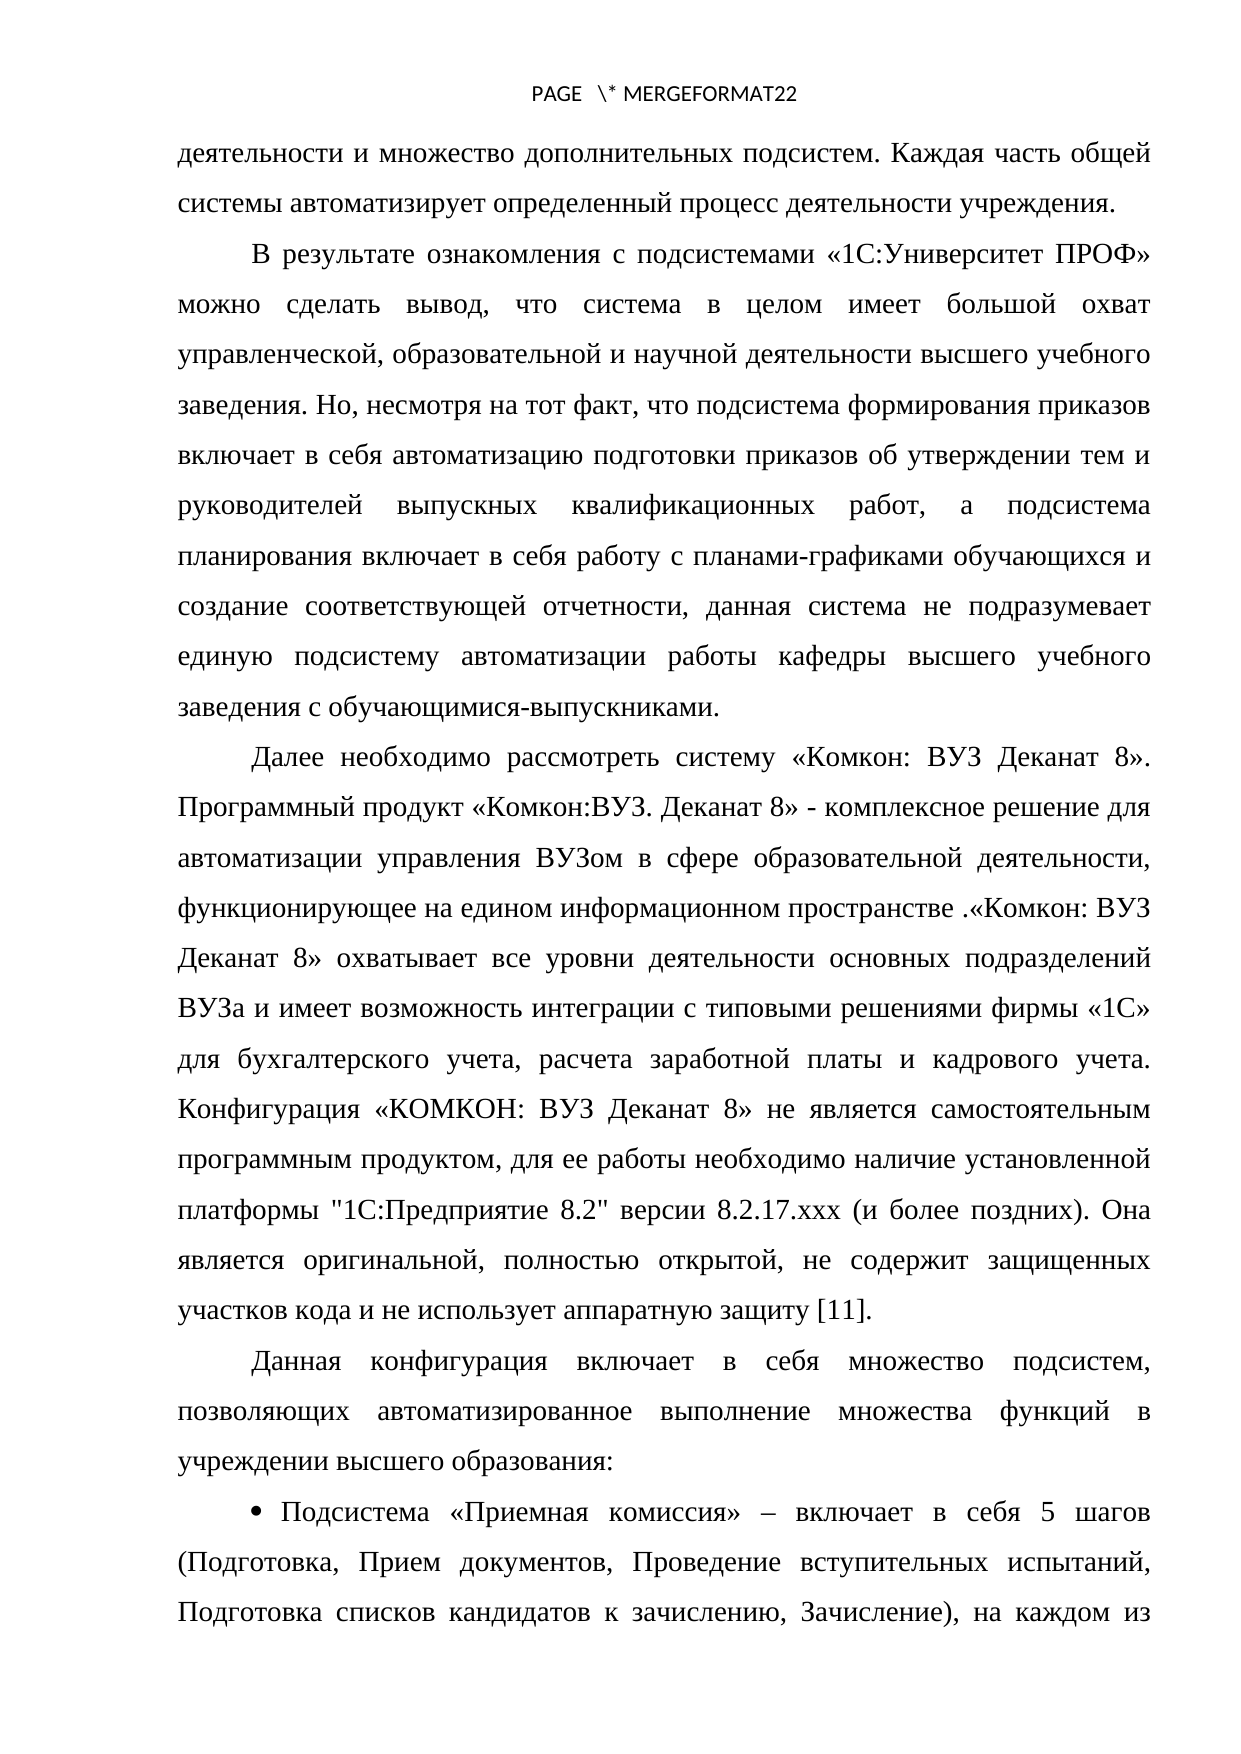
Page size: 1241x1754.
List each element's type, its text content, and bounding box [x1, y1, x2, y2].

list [177, 135, 1152, 219]
text В результате ознакомления с подсистемами «1С:Университет ПРОФ» можно сделать вывод, что система в целом имеет большой охват управленческой, образовательной и научной деятельности высшего учебного заведения. Но, несмотря на тот факт, что подсистема формирования приказов включает в себя автоматизацию подготовки приказов об утверждении тем и руководителей выпускных квалификационных работ, а подсистема планирования включает в себя работу с планами-графиками обучающихся и создание соответствующей отчетности, данная система не подразумевает единую подсистему автоматизации работы кафедры высшего учебного заведения с обучающимися-выпускниками. [177, 236, 1152, 722]
text Далее необходимо рассмотреть систему «Комкон: ВУЗ Деканат 8». Программный продукт «Комкон:ВУЗ. Деканат 8» - комплексное решение для автоматизации управления ВУЗом в сфере образовательной деятельности, функционирующее на едином информационном пространстве .«Комкон: ВУЗ Деканат 8» охватывает все уровни деятельности основных подразделений ВУЗа и имеет возможность интеграции с типовыми решениями фирмы «1С» для бухгалтерского учета, расчета заработной платы и кадрового учета. Конфигурация «КОМКОН: ВУЗ Деканат 8» не является самостоятельным программным продуктом, для ее работы необходимо наличие установленной платформы "1С:Предприятие 8.2" версии 8.2.17.xxx (и более поздних). Она является оригинальной, полностью открытой, не содержит защищенных участков кода и не использует аппаратную защиту [11]. [177, 739, 1152, 1326]
text Данная конфигурация включает в себя множество подсистем, позволяющих автоматизированное выполнение множества функций в учреждении высшего образования: [177, 1343, 1152, 1477]
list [177, 1494, 1152, 1628]
